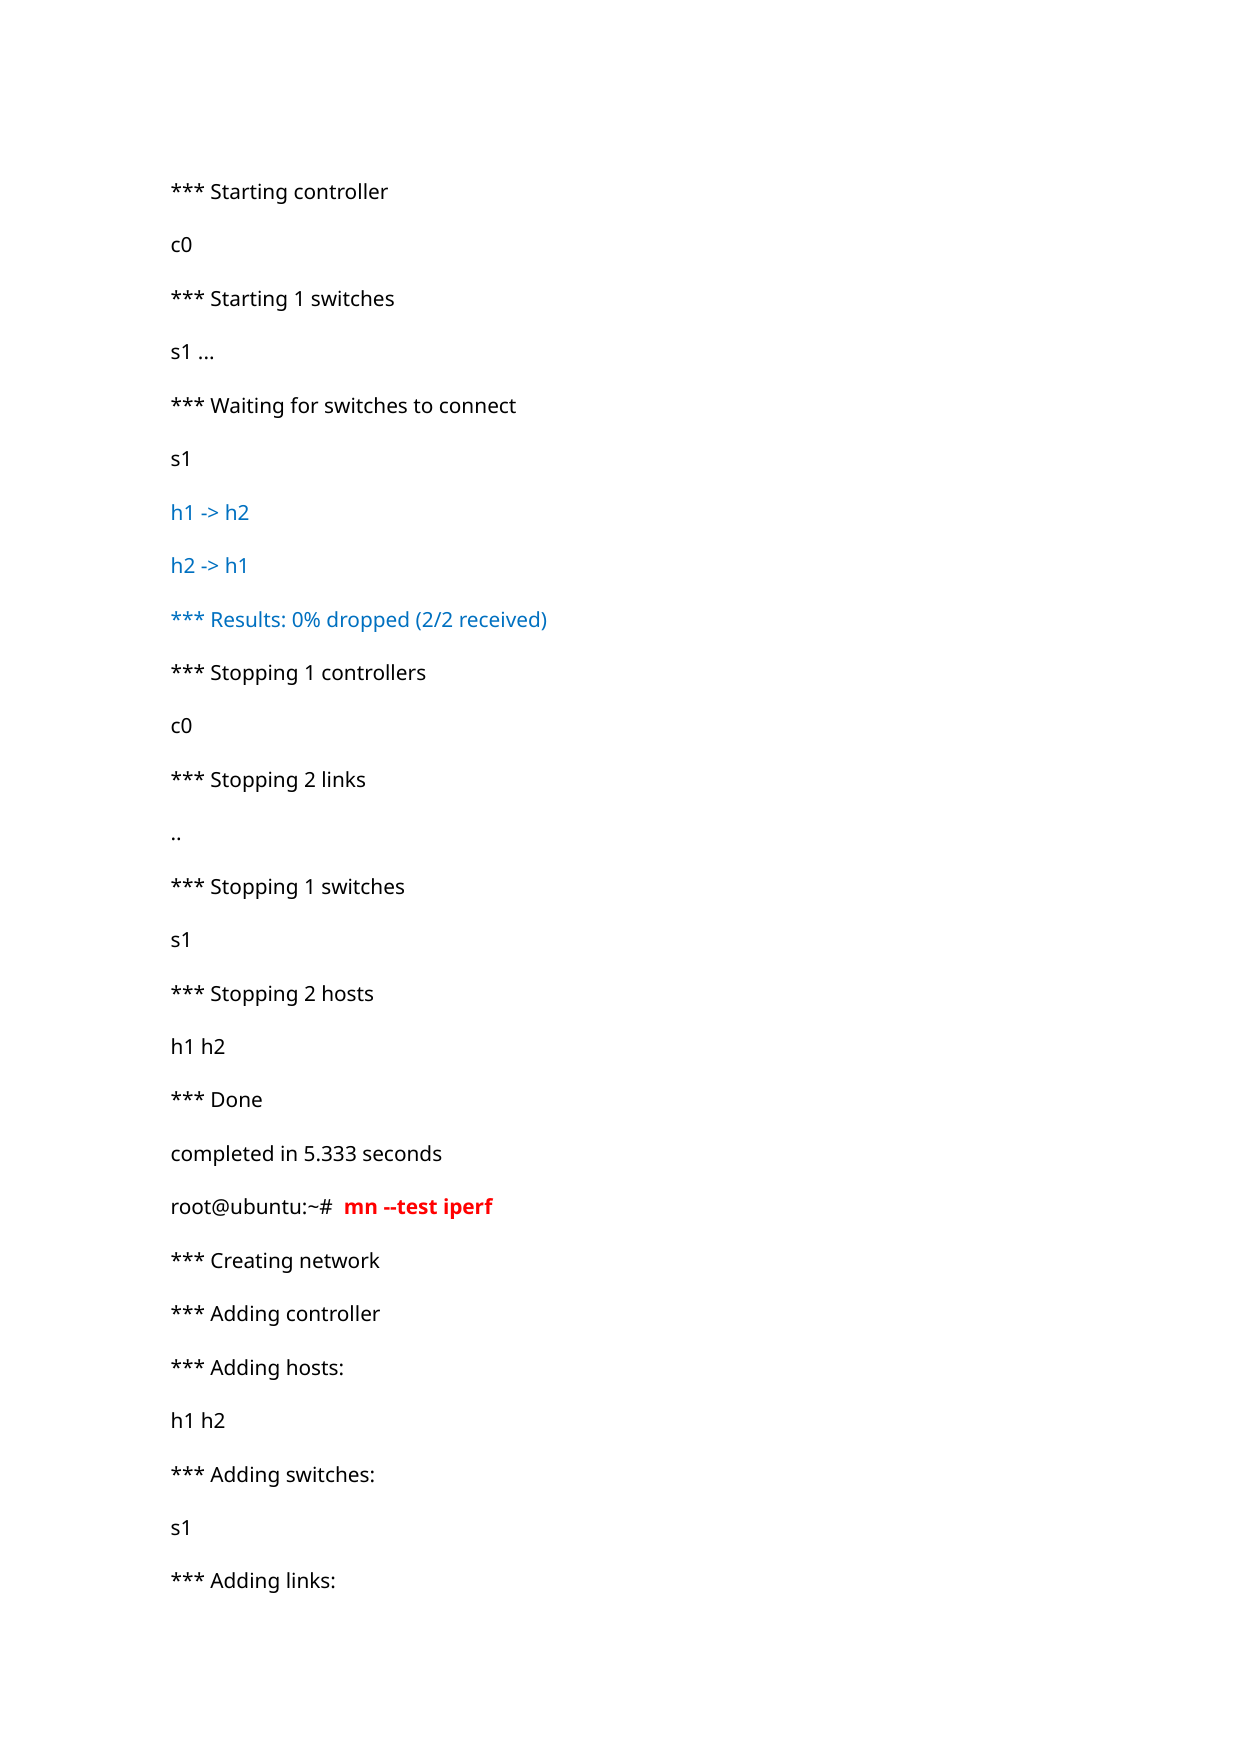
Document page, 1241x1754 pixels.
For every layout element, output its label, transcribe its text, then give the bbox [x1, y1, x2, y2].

text *** Stopping 1 switches [150, 872, 1090, 900]
text *** Adding hosts: [150, 1353, 1090, 1381]
text h1 -> h2 [150, 498, 1090, 526]
text h1 h2 [150, 1032, 1090, 1061]
text *** Starting 1 switches [150, 284, 1090, 312]
text *** Creating network [150, 1246, 1090, 1274]
text completed in 5.333 seconds [150, 1139, 1090, 1167]
text *** Adding switches: [150, 1460, 1090, 1488]
text *** Adding controller [150, 1299, 1090, 1328]
text h2 -> h1 [150, 551, 1090, 580]
text *** Stopping 1 controllers [150, 658, 1090, 687]
text s1 [150, 1513, 1090, 1542]
text *** Waiting for switches to connect [150, 391, 1090, 419]
text *** Done [150, 1086, 1090, 1114]
text s1 [150, 925, 1090, 954]
text s1 [150, 444, 1090, 473]
text h1 h2 [150, 1406, 1090, 1435]
text *** Stopping 2 hosts [150, 979, 1090, 1007]
text *** Stopping 2 links [150, 765, 1090, 793]
text c0 [150, 231, 1090, 259]
text .. [150, 818, 1090, 847]
text *** Adding links: [150, 1567, 1090, 1595]
text s1 ... [150, 337, 1090, 366]
text *** Results: 0% dropped (2/2 received) [150, 605, 1090, 633]
text *** Starting controller [150, 177, 1090, 206]
text root@ubuntu:~# mn --test iperf [150, 1192, 1090, 1221]
text c0 [150, 712, 1090, 740]
